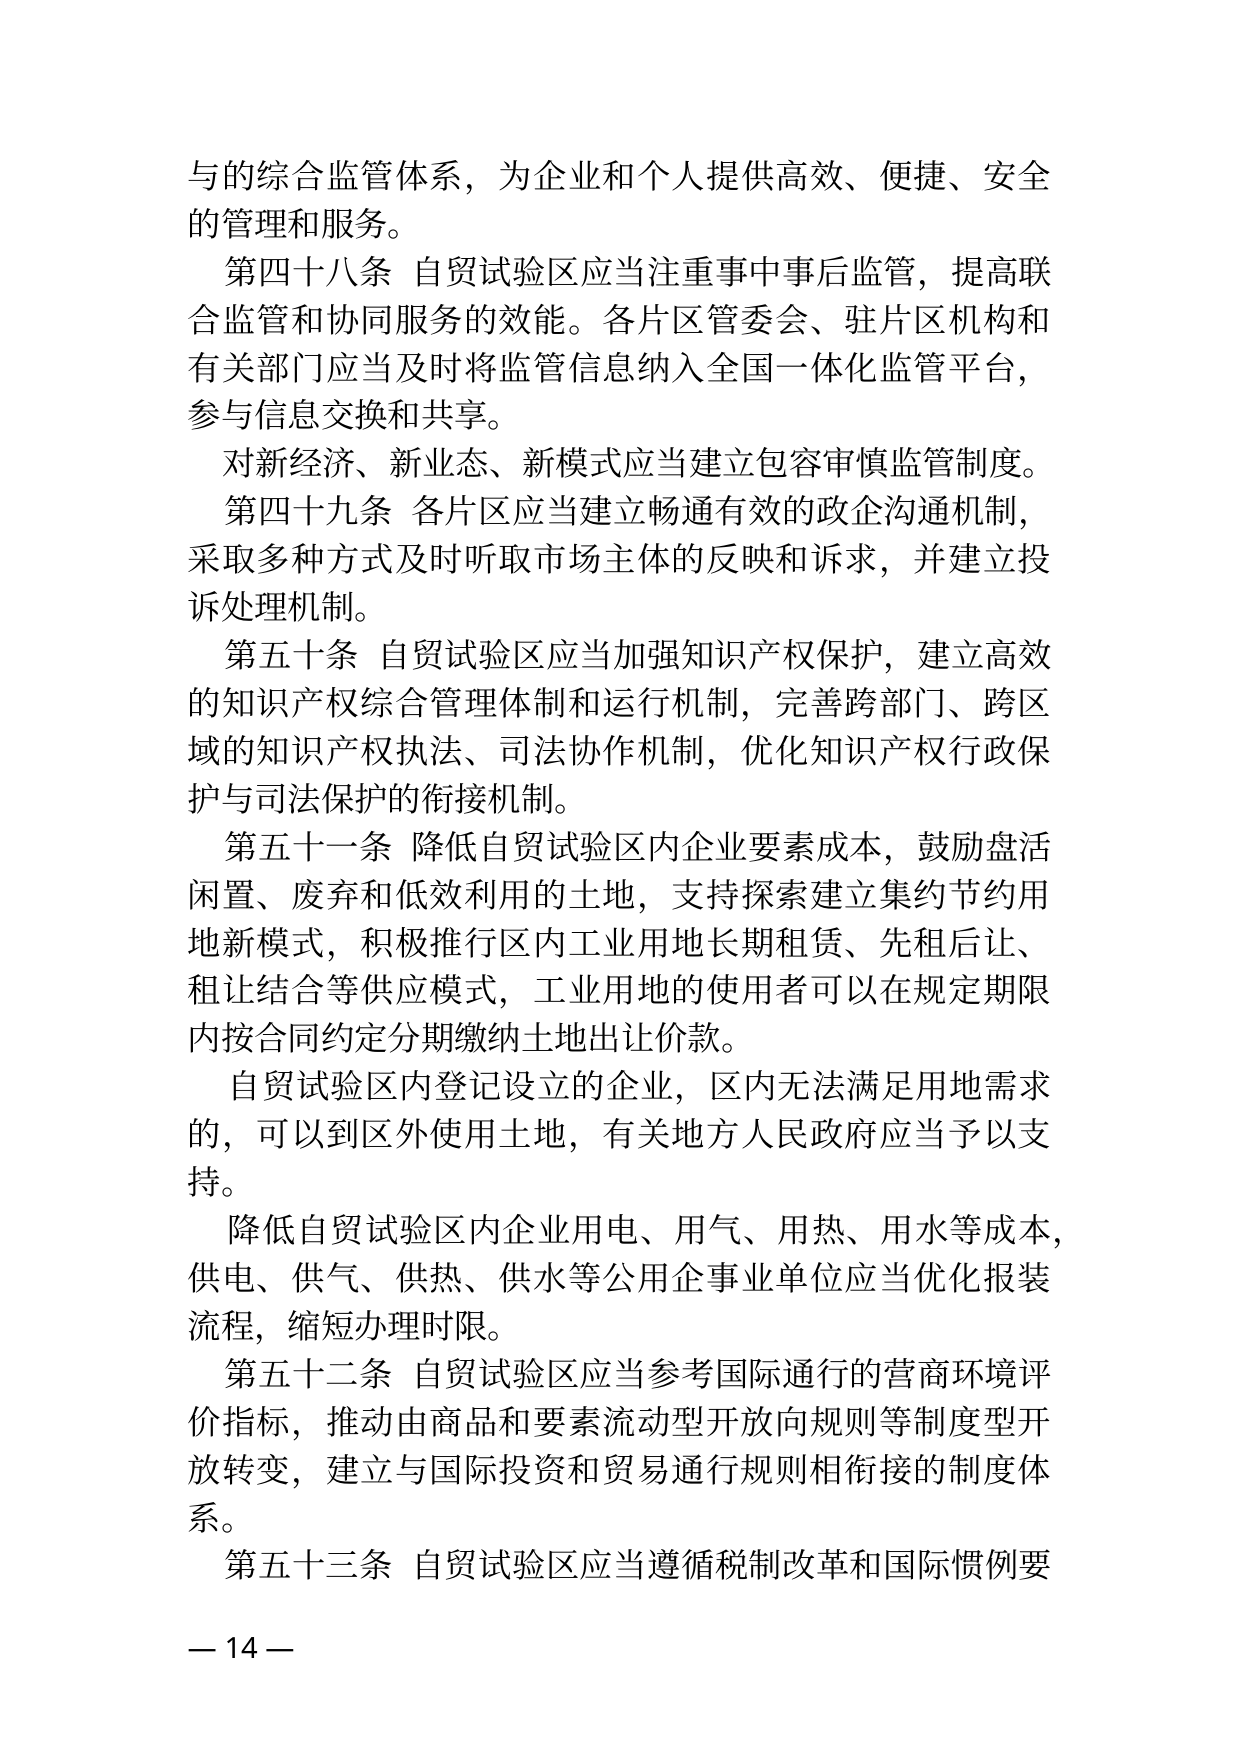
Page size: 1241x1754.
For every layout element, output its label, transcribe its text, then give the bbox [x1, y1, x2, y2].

text 对新经济、新业态、新模式应当建立包容审慎监管制度。 [187, 437, 1053, 485]
text 第四十九条 各片区应当建立畅通有效的政企沟通机制，采取多种方式及时听取市场主体的反映和诉求，并建立投诉处理机制。 [187, 485, 1053, 629]
text 第五十条 自贸试验区应当加强知识产权保护，建立高效的知识产权综合管理体制和运行机制，完善跨部门、跨区域的知识产权执法、司法协作机制，优化知识产权行政保护与司法保护的衔接机制。 [187, 629, 1053, 821]
text 降低自贸试验区内企业用电、用气、用热、用水等成本，供电、供气、供热、供水等公用企事业单位应当优化报装流程，缩短办理时限。 [187, 1204, 1053, 1348]
text 第五十一条 降低自贸试验区内企业要素成本，鼓励盘活闲置、废弃和低效利用的土地，支持探索建立集约节约用地新模式，积极推行区内工业用地长期租赁、先租后让、租让结合等供应模式，工业用地的使用者可以在规定期限内按合同约定分期缴纳土地出让价款。 [187, 821, 1053, 1060]
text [187, 150, 1053, 246]
text 第五十二条 自贸试验区应当参考国际通行的营商环境评价指标，推动由商品和要素流动型开放向规则等制度型开放转变，建立与国际投资和贸易通行规则相衔接的制度体系。 [187, 1348, 1053, 1539]
text 第四十八条 自贸试验区应当注重事中事后监管，提高联合监管和协同服务的效能。各片区管委会、驻片区机构和有关部门应当及时将监管信息纳入全国一体化监管平台，参与信息交换和共享。 [187, 246, 1053, 437]
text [187, 1539, 1053, 1587]
text 自贸试验区内登记设立的企业，区内无法满足用地需求的，可以到区外使用土地，有关地方人民政府应当予以支持。 [187, 1060, 1053, 1204]
